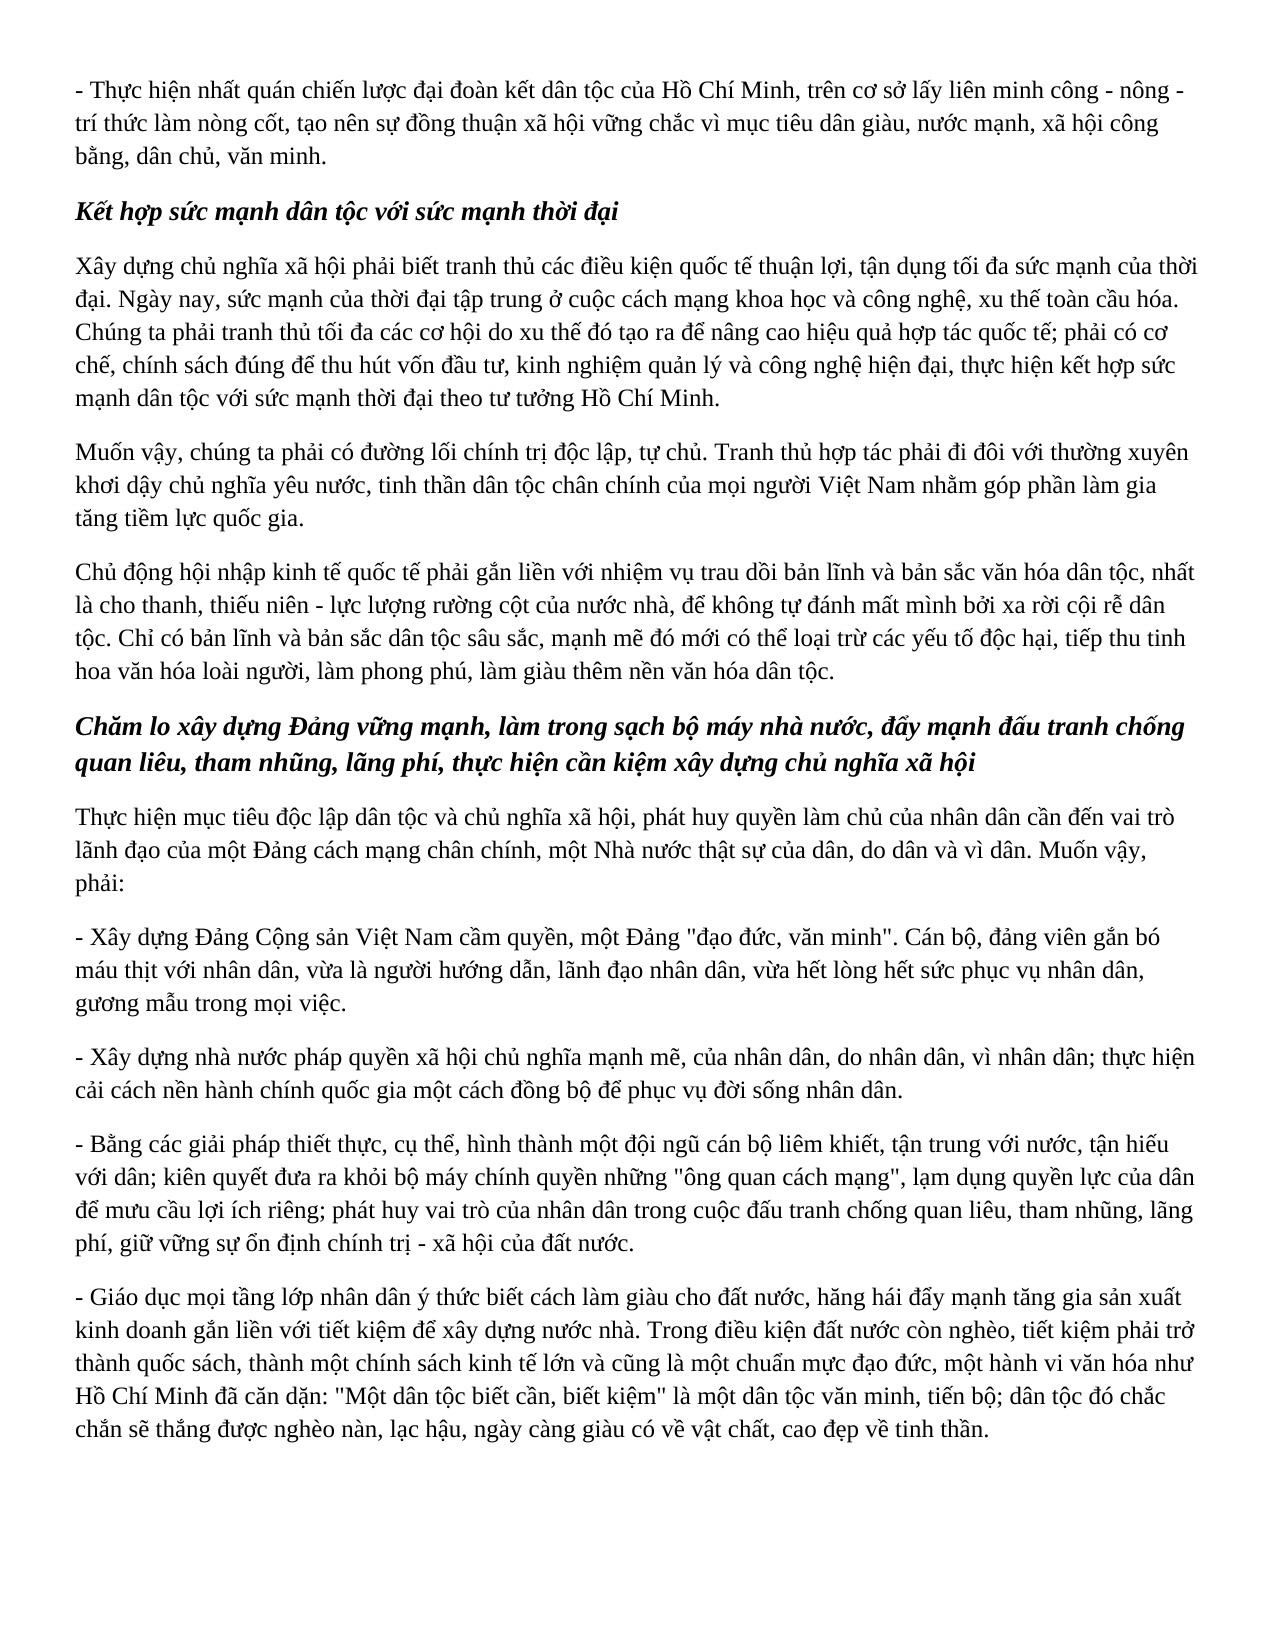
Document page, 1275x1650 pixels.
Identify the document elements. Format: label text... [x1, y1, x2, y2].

text - Bằng các giải pháp thiết thực, cụ thể, hình thành một đội ngũ cán bộ liêm khiết, tận trung với nước, tận hiếu với dân; kiên quyết đưa ra khỏi bộ máy chính quyền những "ông quan cách mạng", lạm dụng quyền lực của dân để mưu cầu lợi ích riêng; phát huy vai trò của nhân dân trong cuộc đấu tranh chống quan liêu, tham nhũng, lãng phí, giữ vững sự ổn định chính trị - xã hội của đất nước. [75, 1129, 1200, 1257]
text Xây dựng chủ nghĩa xã hội phải biết tranh thủ các điều kiện quốc tế thuận lợi, tận dụng tối đa sức mạnh của thời đại. Ngày nay, sức mạnh của thời đại tập trung ở cuộc cách mạng khoa học và công nghệ, xu thế toàn cầu hóa. Chúng ta phải tranh thủ tối đa các cơ hội do xu thế đó tạo ra để nâng cao hiệu quả hợp tác quốc tế; phải có cơ chế, chính sách đúng để thu hút vốn đầu tư, kinh nghiệm quản lý và công nghệ hiện đại, thực hiện kết hợp sức mạnh dân tộc với sức mạnh thời đại theo tư tưởng Hồ Chí Minh. [75, 251, 1200, 412]
text - Thực hiện nhất quán chiến lược đại đoàn kết dân tộc của Hồ Chí Minh, trên cơ sở lấy liên minh công - nông - trí thức làm nòng cốt, tạo nên sự đồng thuận xã hội vững chắc vì mục tiêu dân giàu, nước mạnh, xã hội công bằng, dân chủ, văn minh. [75, 75, 1200, 170]
text Muốn vậy, chúng ta phải có đường lối chính trị độc lập, tự chủ. Tranh thủ hợp tác phải đi đôi với thường xuyên khơi dậy chủ nghĩa yêu nước, tinh thần dân tộc chân chính của mọi người Việt Nam nhằm góp phần làm gia tăng tiềm lực quốc gia. [75, 437, 1200, 532]
text Thực hiện mục tiêu độc lập dân tộc và chủ nghĩa xã hội, phát huy quyền làm chủ của nhân dân cần đến vai trò lãnh đạo của một Đảng cách mạng chân chính, một Nhà nước thật sự của dân, do dân và vì dân. Muốn vậy, phải: [75, 802, 1200, 897]
text Kết hợp sức mạnh dân tộc với sức mạnh thời đại [75, 195, 1200, 226]
text - Giáo dục mọi tầng lớp nhân dân ý thức biết cách làm giàu cho đất nước, hăng hái đẩy mạnh tăng gia sản xuất kinh doanh gắn liền với tiết kiệm để xây dựng nước nhà. Trong điều kiện đất nước còn nghèo, tiết kiệm phải trở thành quốc sách, thành một chính sách kinh tế lớn và cũng là một chuẩn mực đạo đức, một hành vi văn hóa như Hồ Chí Minh đã căn dặn: "Một dân tộc biết cần, biết kiệm" là một dân tộc văn minh, tiến bộ; dân tộc đó chắc chắn sẽ thắng được nghèo nàn, lạc hậu, ngày càng giàu có về vật chất, cao đẹp về tinh thần. [75, 1282, 1200, 1443]
text Chủ động hội nhập kinh tế quốc tế phải gắn liền với nhiệm vụ trau dồi bản lĩnh và bản sắc văn hóa dân tộc, nhất là cho thanh, thiếu niên - lực lượng rường cột của nước nhà, để không tự đánh mất mình bởi xa rời cội rễ dân tộc. Chỉ có bản lĩnh và bản sắc dân tộc sâu sắc, mạnh mẽ đó mới có thể loại trừ các yếu tố độc hại, tiếp thu tinh hoa văn hóa loài người, làm phong phú, làm giàu thêm nền văn hóa dân tộc. [75, 557, 1200, 685]
text - Xây dựng Đảng Cộng sản Việt Nam cầm quyền, một Đảng "đạo đức, văn minh". Cán bộ, đảng viên gắn bó máu thịt với nhân dân, vừa là người hướng dẫn, lãnh đạo nhân dân, vừa hết lòng hết sức phục vụ nhân dân, gương mẫu trong mọi việc. [75, 922, 1200, 1017]
text Chăm lo xây dựng Đảng vững mạnh, làm trong sạch bộ máy nhà nước, đẩy mạnh đấu tranh chống quan liêu, tham nhũng, lãng phí, thực hiện cần kiệm xây dựng chủ nghĩa xã hội [75, 710, 1200, 777]
text - Xây dựng nhà nước pháp quyền xã hội chủ nghĩa mạnh mẽ, của nhân dân, do nhân dân, vì nhân dân; thực hiện cải cách nền hành chính quốc gia một cách đồng bộ để phục vụ đời sống nhân dân. [75, 1042, 1200, 1104]
